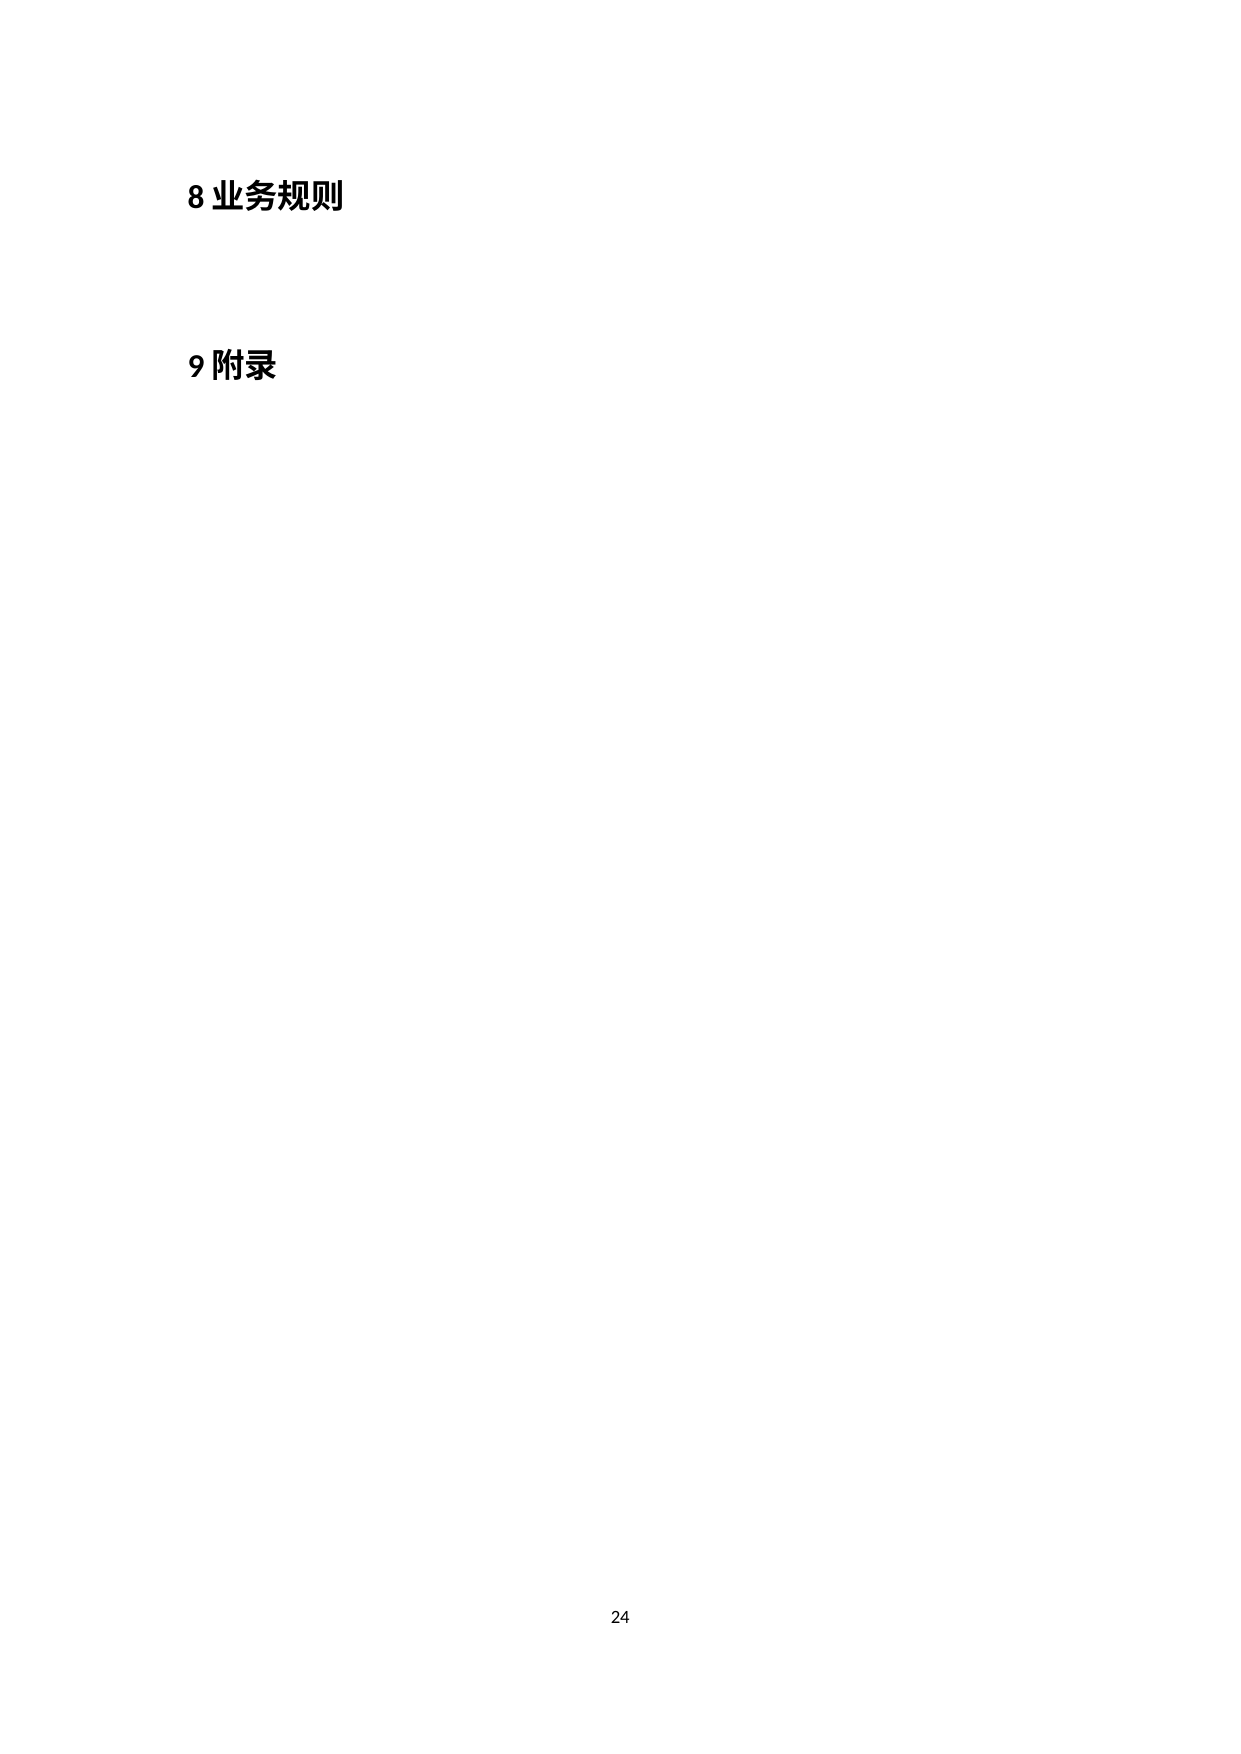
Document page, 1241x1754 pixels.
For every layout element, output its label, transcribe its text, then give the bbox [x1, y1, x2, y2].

subtitle 9附录 [187, 330, 1053, 395]
subtitle 8业务规则 [187, 162, 1053, 227]
